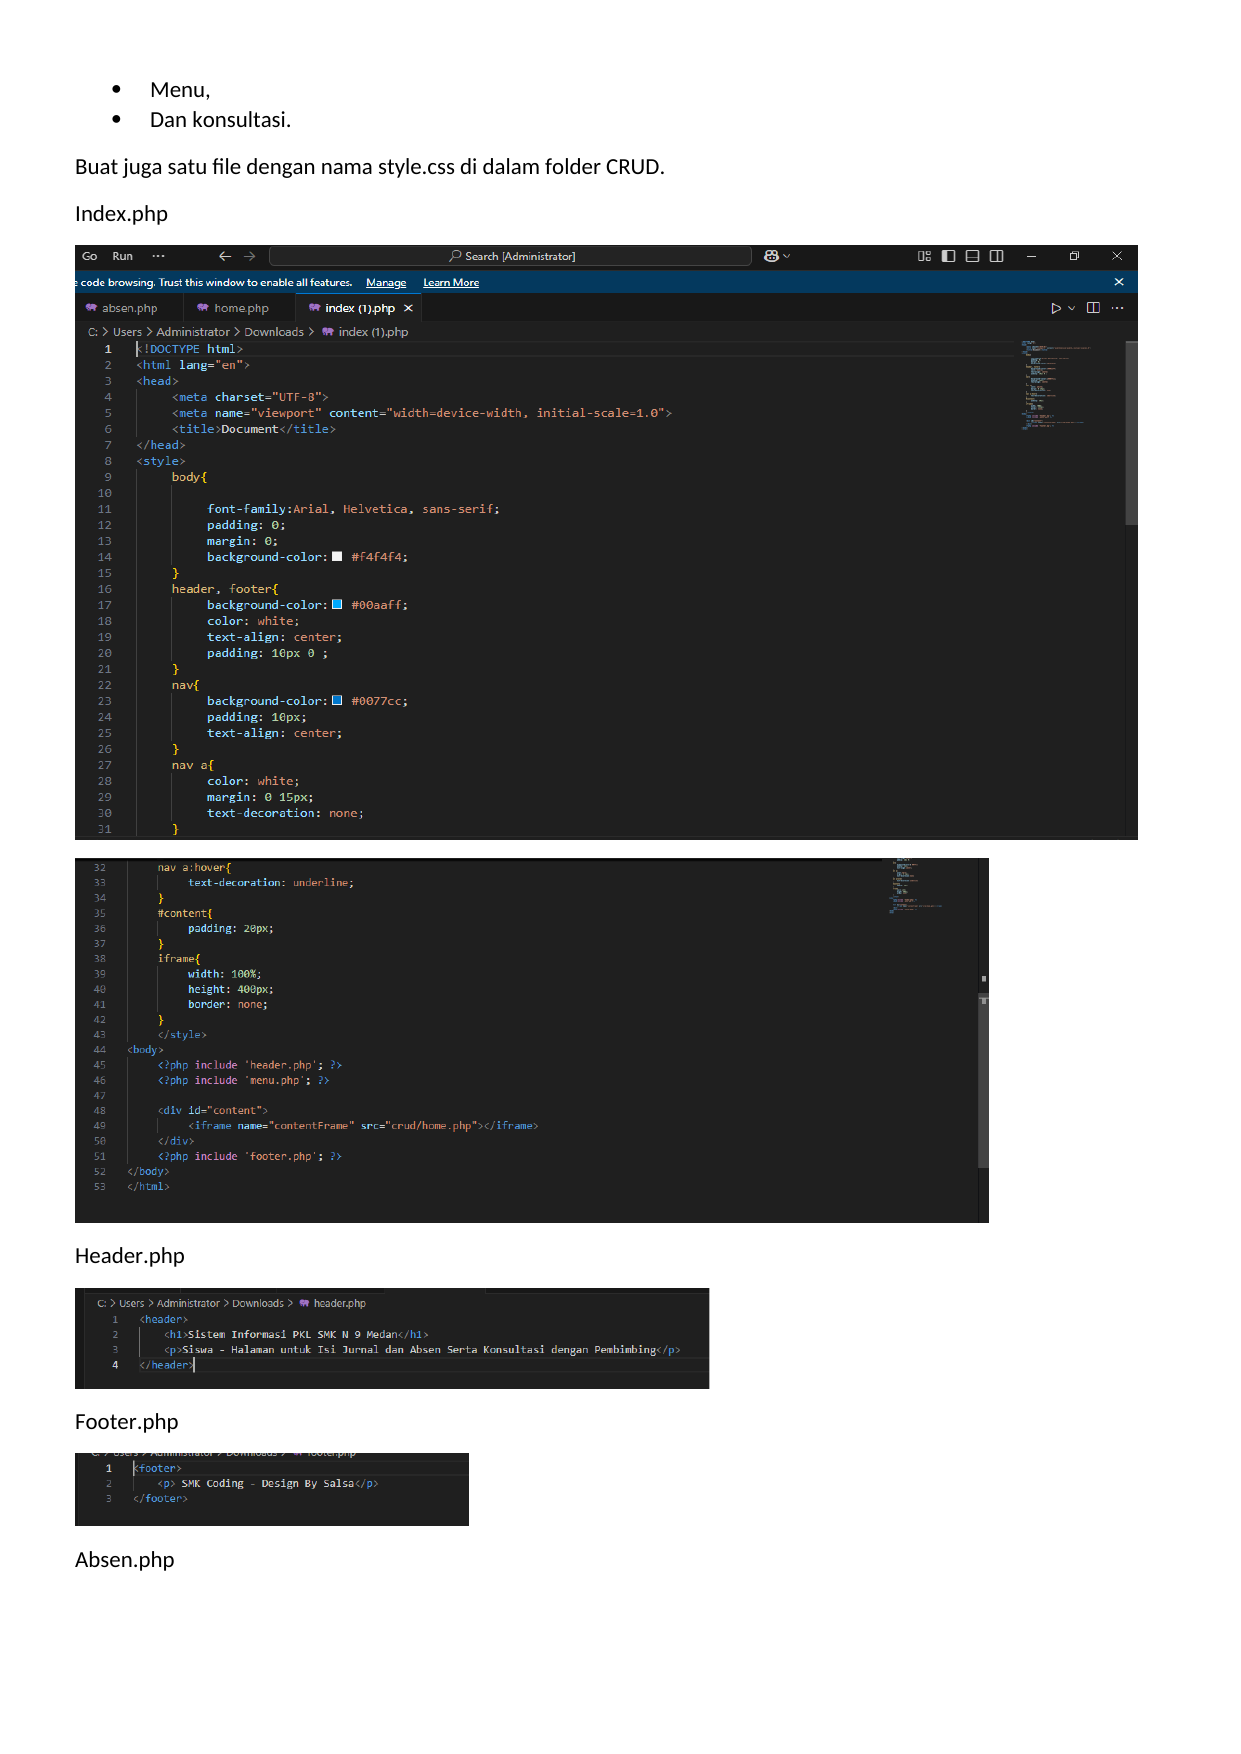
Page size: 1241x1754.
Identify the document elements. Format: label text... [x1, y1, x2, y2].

picture [75, 1288, 710, 1389]
text Buat juga satu file dengan nama style.css di dalam folder CRUD. [75, 152, 1165, 180]
text Index.php [75, 199, 1165, 227]
text Footer.php [75, 1407, 1165, 1435]
text Header.php [75, 1241, 1165, 1269]
picture [75, 858, 989, 1223]
text Absen.php [75, 1545, 1165, 1573]
list Menu, [112, 75, 1165, 103]
picture [75, 245, 1137, 840]
picture [75, 1453, 469, 1526]
list Dan konsultasi. [112, 105, 1165, 133]
